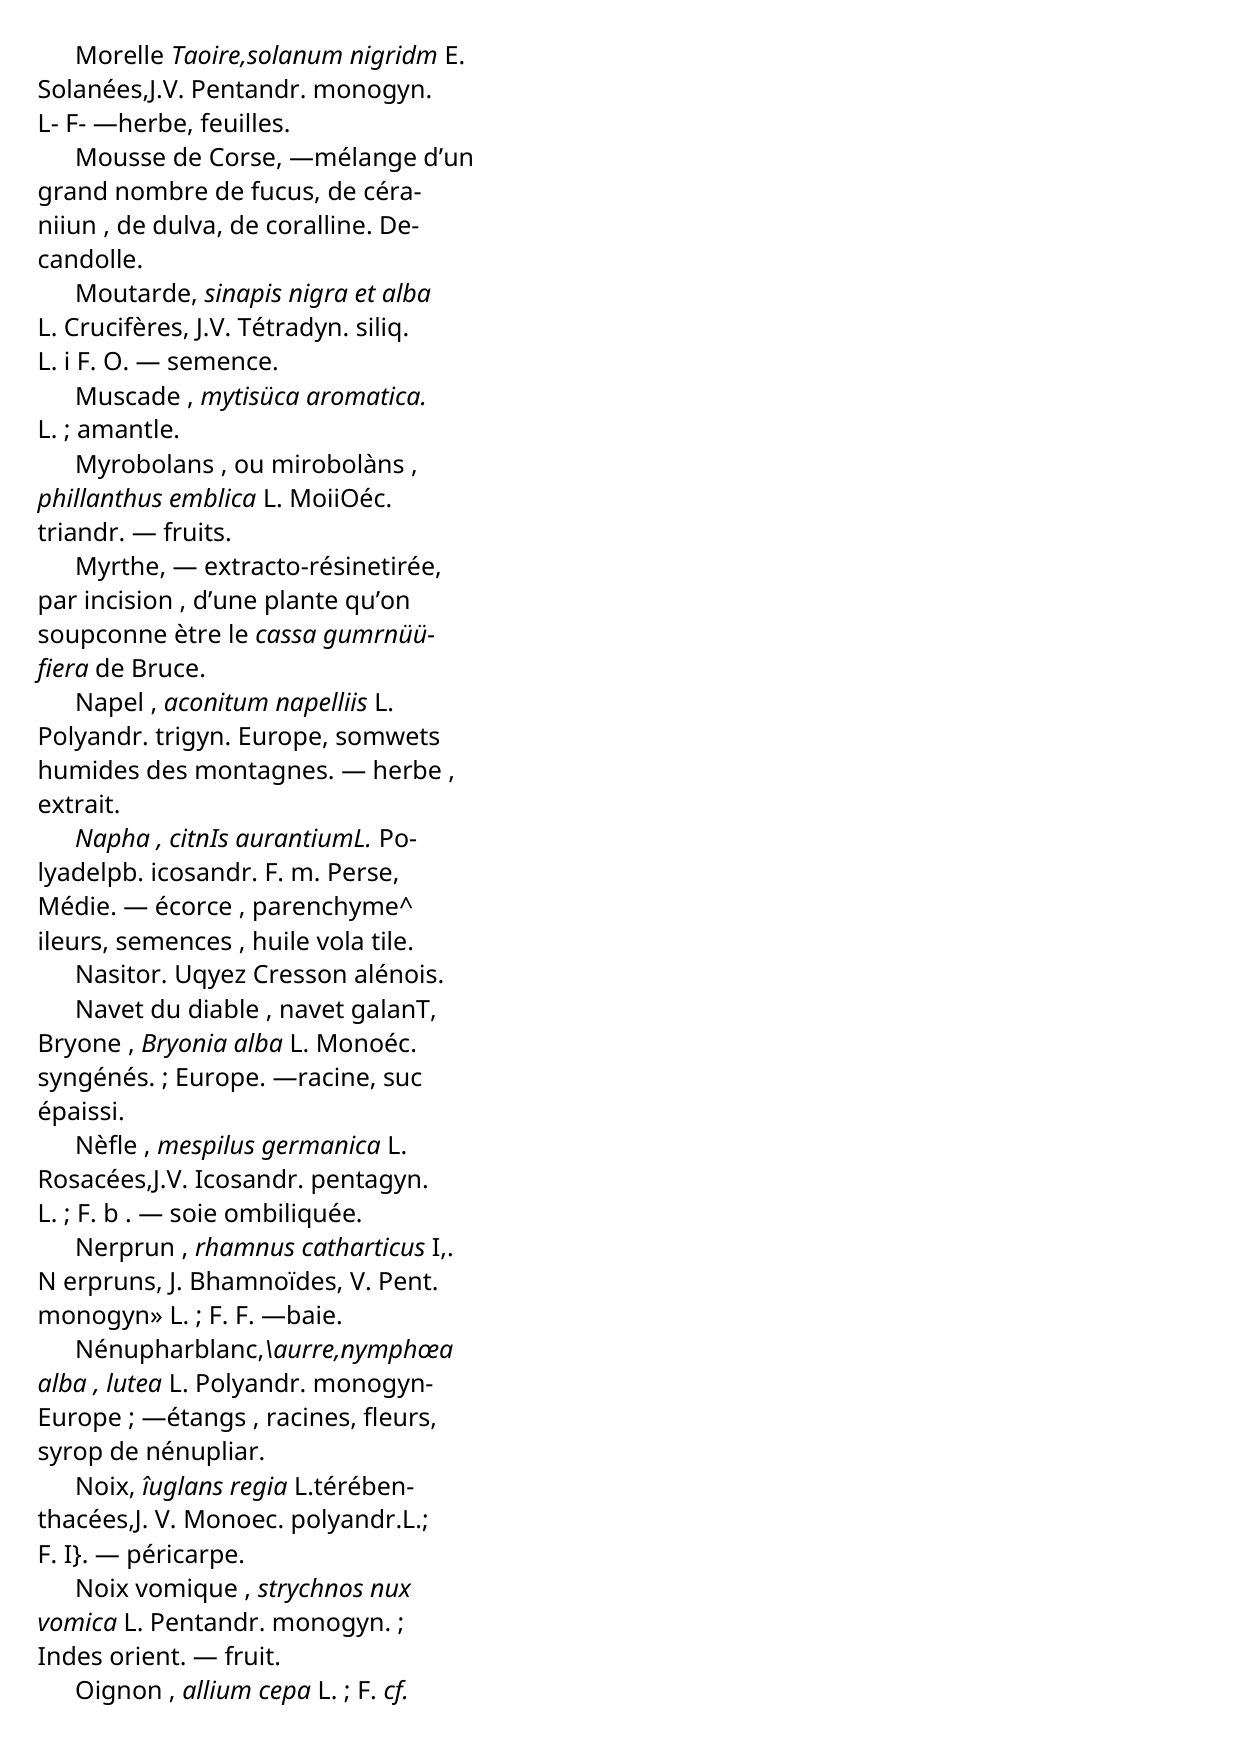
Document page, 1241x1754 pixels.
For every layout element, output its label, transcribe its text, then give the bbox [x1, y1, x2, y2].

text Myrthe, — extracto-résinetirée, par incision , d’une plante qu’on soupconne ètre le cassa gumrnüü- fiera de Bruce. [37, 548, 1203, 685]
text Noix, îuglans regia L.térében- thacées,J. V. Monoec. polyandr.L.; F. I}. — péricarpe. [37, 1468, 1203, 1570]
text Moutarde, sinapis nigra et alba L. Crucifères, J.V. Tétradyn. siliq. L. i F. O. — semence. [37, 276, 1203, 378]
text Navet du diable , navet galanT, Bryone , Bryonia alba L. Monoéc. syngénés. ; Europe. —racine, suc épaissi. [37, 991, 1203, 1127]
text Nénupharblanc,\aurre,nymphœa alba , lutea L. Polyandr. monogyn- Europe ; —étangs , racines, fleurs, syrop de nénupliar. [37, 1332, 1203, 1468]
text Noix vomique , strychnos nux vomica L. Pentandr. monogyn. ; Indes orient. — fruit. [37, 1570, 1203, 1672]
text Napel , aconitum napelliis L. Polyandr. trigyn. Europe, somwets humides des montagnes. — herbe , extrait. [37, 685, 1203, 821]
text Myrobolans , ou mirobolàns , phillanthus emblica L. MoiiOéc. triandr. — fruits. [37, 446, 1203, 548]
text Morelle Taoire,solanum nigridm E. Solanées,J.V. Pentandr. monogyn. L- F- —herbe, feuilles. [37, 37, 1203, 140]
text Napha , citnIs aurantiumL. Po- lyadelpb. icosandr. F. m. Perse, Médie. — écorce , parenchyme^ ileurs, semences , huile vola tile. [37, 821, 1203, 957]
text Nasitor. Uqyez Cresson alénois. [37, 957, 1203, 991]
text Nèfle , mespilus germanica L. Rosacées,J.V. Icosandr. pentagyn. L. ; F. b . — soie ombiliquée. [37, 1127, 1203, 1230]
text Nerprun , rhamnus catharticus I,. N erpruns, J. Bhamnoïdes, V. Pent. monogyn» L. ; F. F. —baie. [37, 1230, 1203, 1332]
text Muscade , mytisüca aromatica. L. ; amantle. [37, 378, 1203, 446]
text Mousse de Corse, —mélange d’un grand nombre de fucus, de céra- niiun , de dulva, de coralline. De- candolle. [37, 140, 1203, 276]
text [37, 1672, 1203, 1707]
